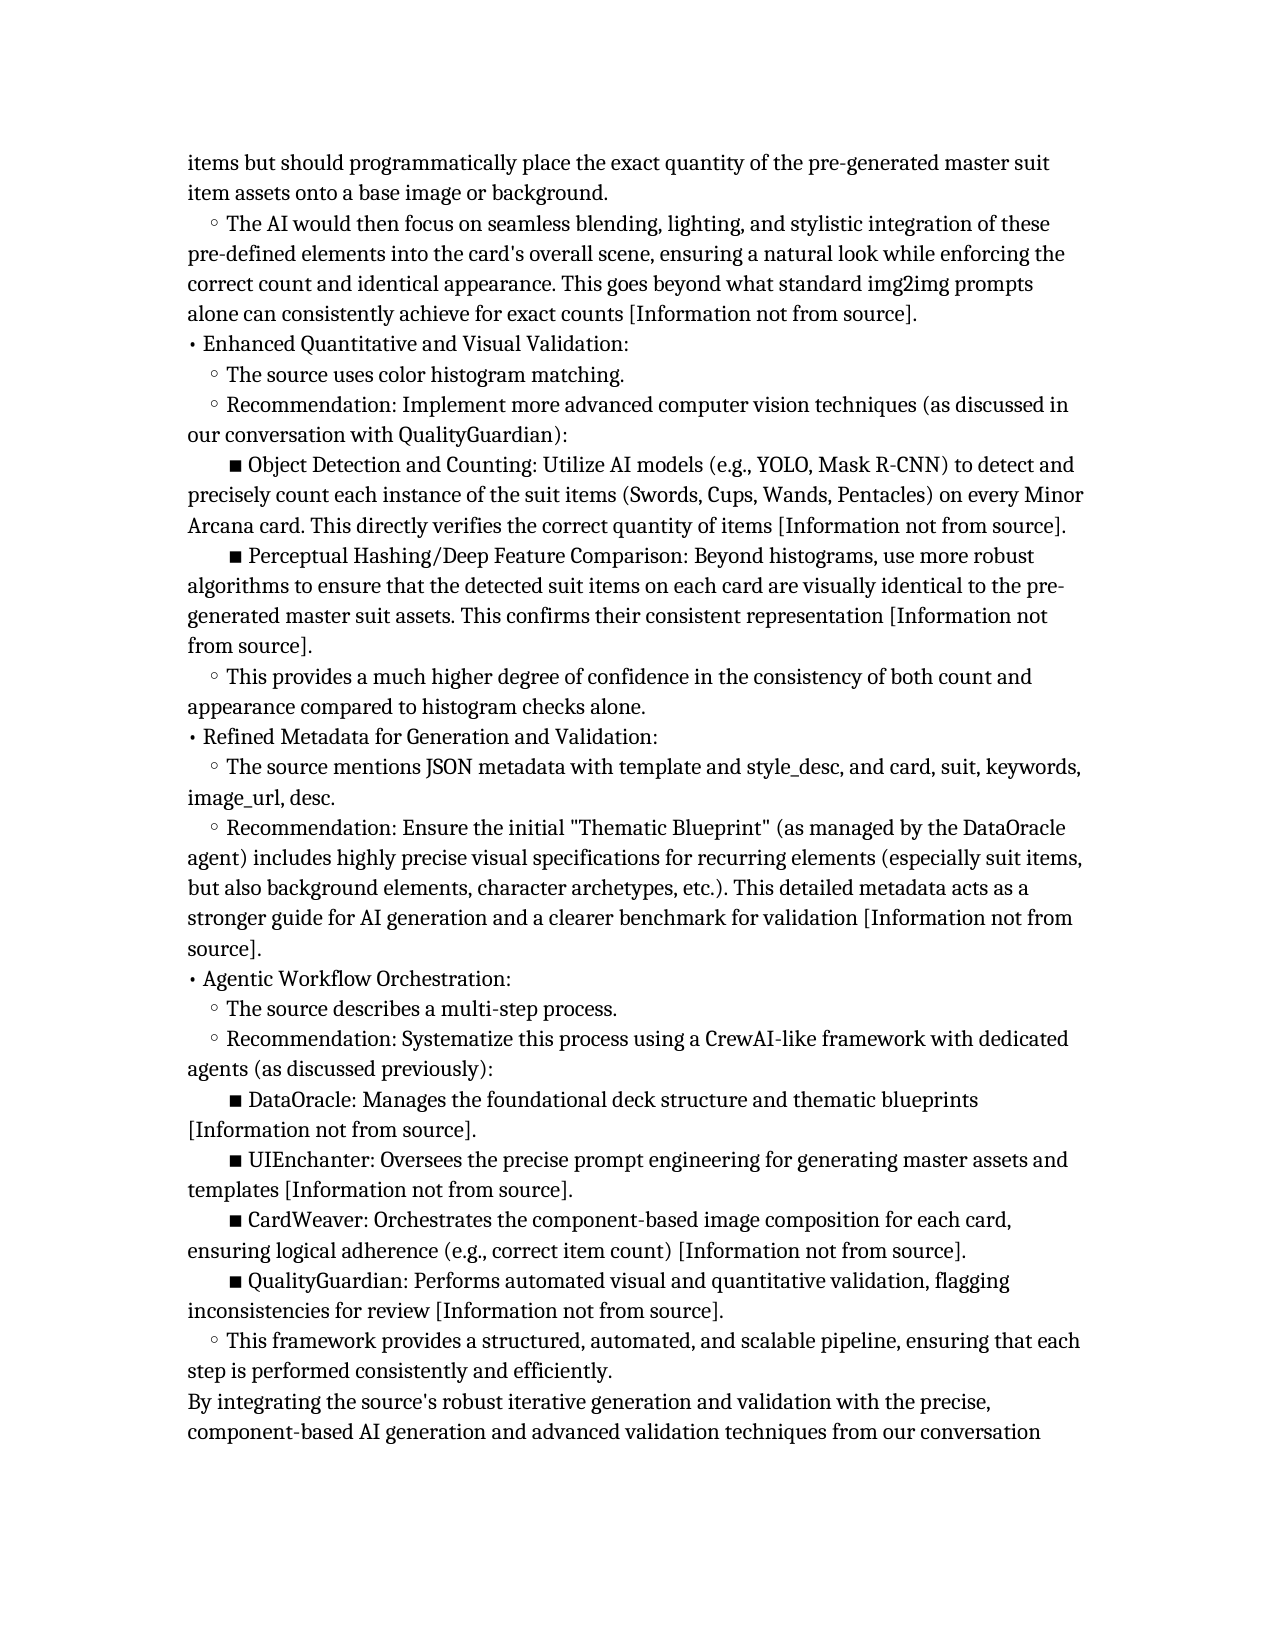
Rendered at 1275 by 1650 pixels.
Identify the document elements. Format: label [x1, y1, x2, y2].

text [187, 150, 1087, 1445]
